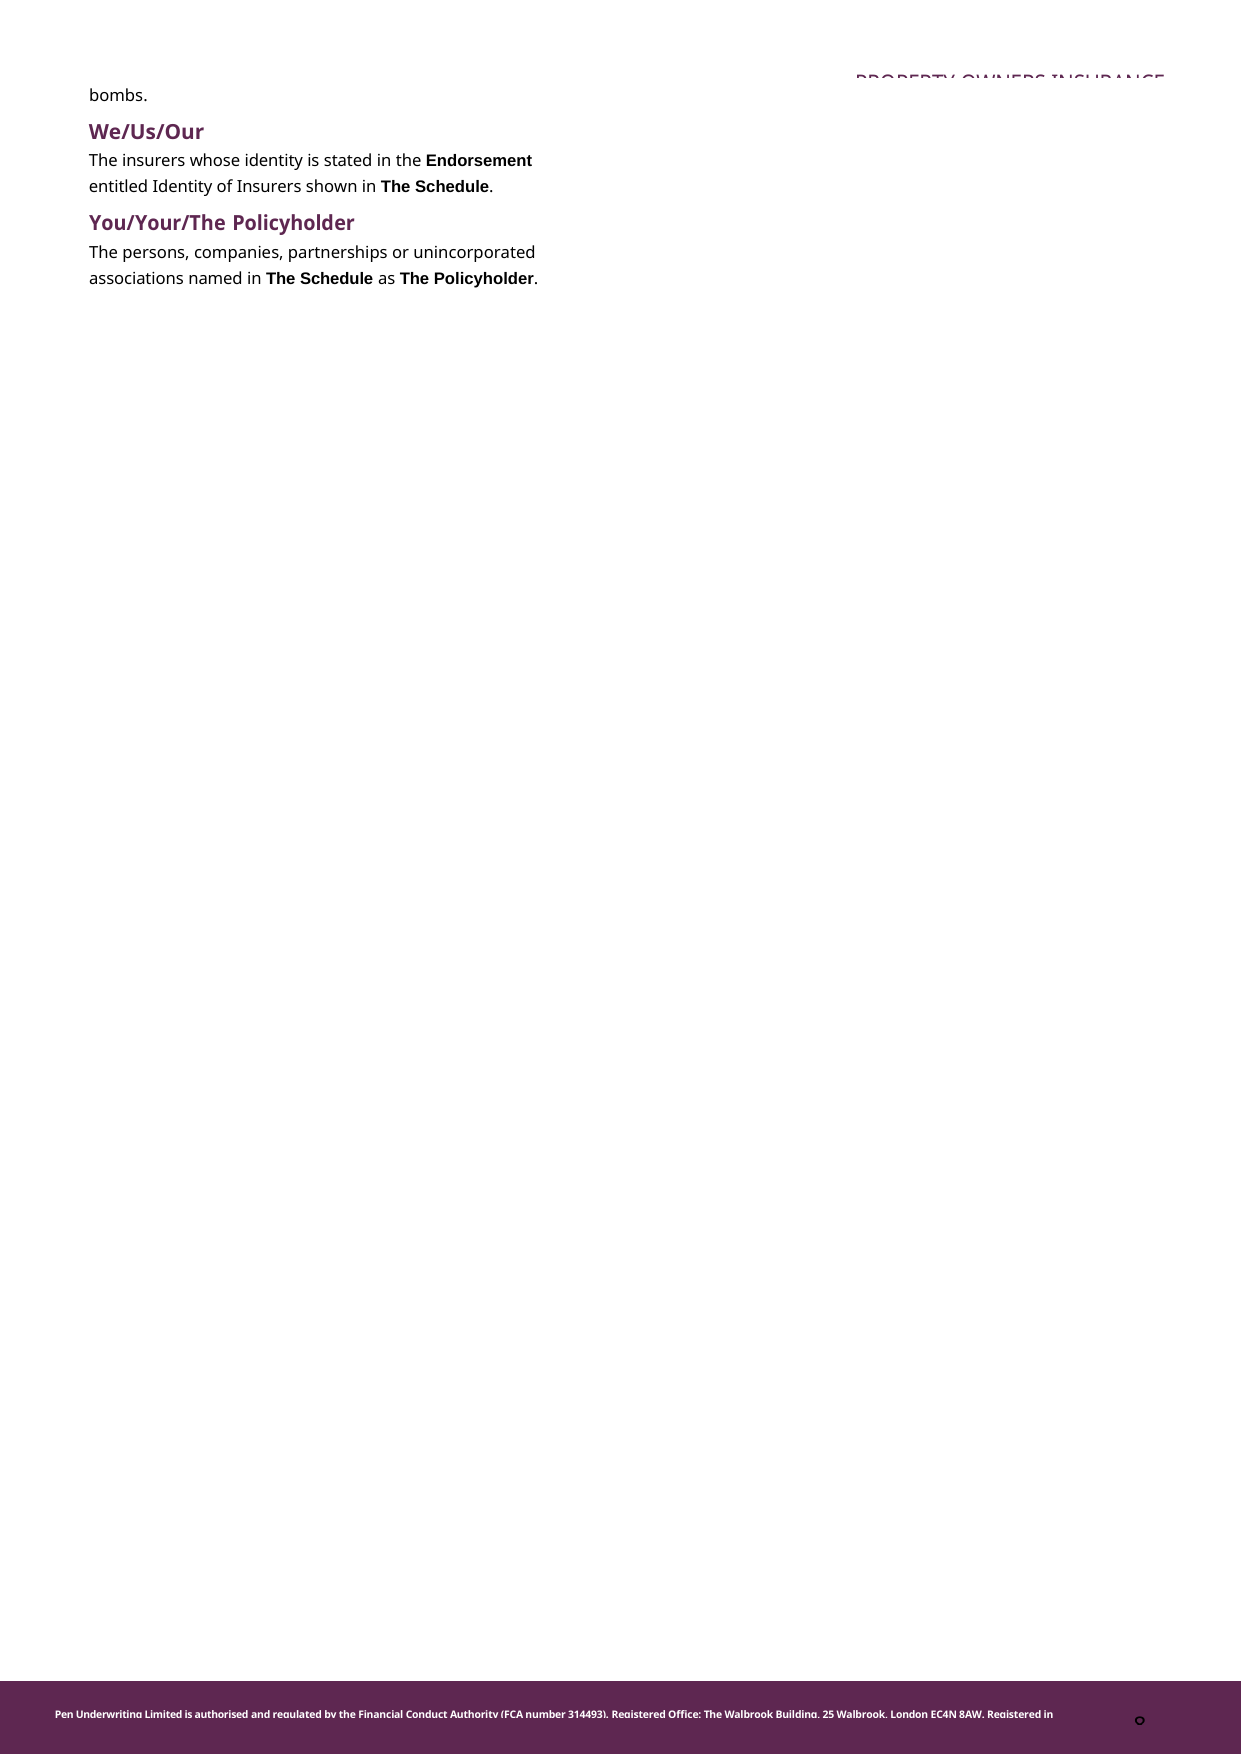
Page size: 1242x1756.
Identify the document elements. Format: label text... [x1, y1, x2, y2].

subtitle We/Us/Our [89, 117, 1235, 145]
subtitle You/Your/The Policyholder [89, 208, 1235, 236]
text The insurers whose identity is stated in the Endorsement [89, 149, 1235, 172]
text entitled Identity of Insurers shown in The Schedule. [89, 174, 1235, 197]
text The persons, companies, partnerships or unincorporated associations named in The Schedule as The Policyholder. [89, 241, 595, 289]
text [89, 83, 574, 106]
